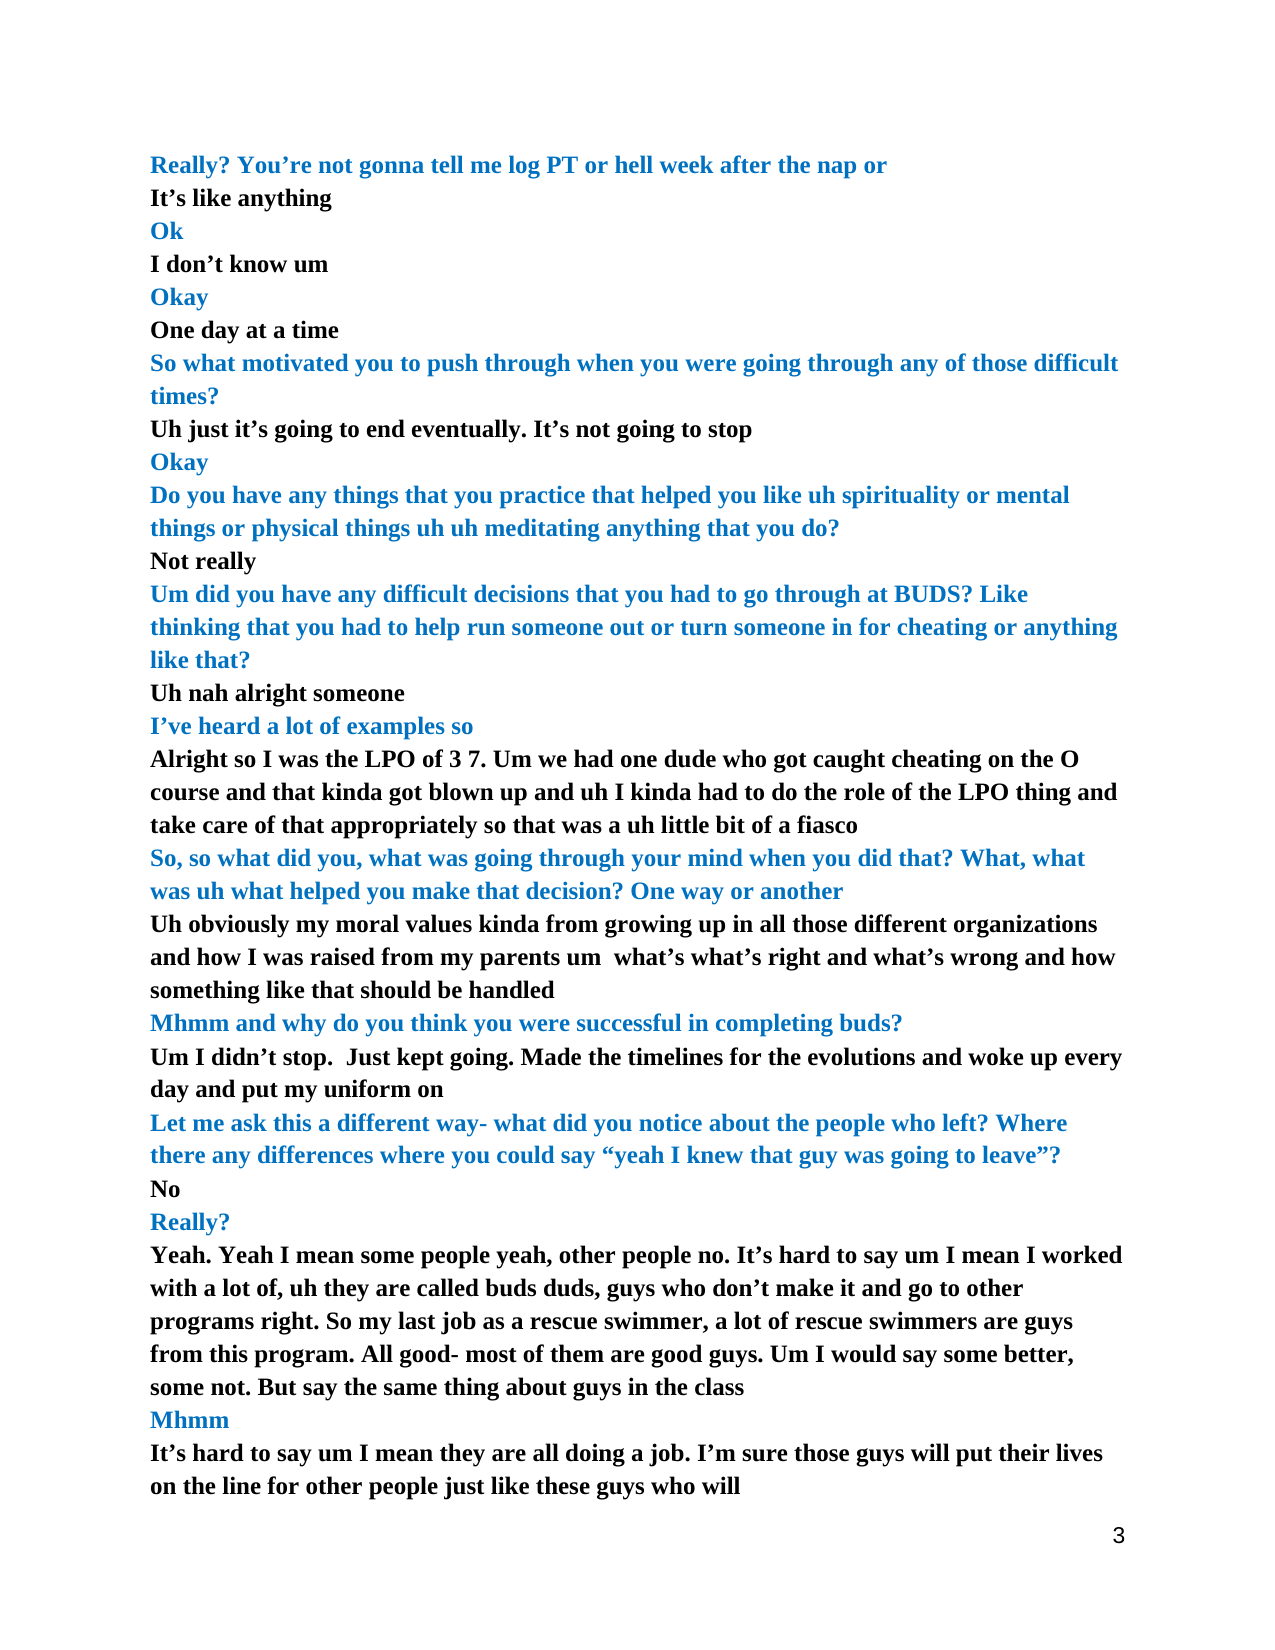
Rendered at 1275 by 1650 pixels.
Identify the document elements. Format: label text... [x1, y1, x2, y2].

text Um I didn’t stop. Just kept going. Made the timelines for the evolutions and woke up every day and put my uniform on [150, 1042, 1125, 1103]
text Uh obviously my moral values kinda from growing up in all those different organizations and how I was raised from my parents um what’s what’s right and what’s wrong and how something like that should be handled [150, 909, 1125, 1004]
text It’s hard to say um I mean they are all doing a job. I’m sure those guys will put their lives on the line for other people just like these guys who will [150, 1438, 1125, 1499]
text Uh nah alright someone [150, 678, 1125, 707]
text It’s like anything [150, 183, 1125, 212]
text Um did you have any difficult decisions that you had to go through at BUDS? Like thinking that you had to help run someone out or turn someone in for cheating or anything like that? [150, 579, 1125, 674]
text Okay [150, 447, 1125, 476]
text Alright so I was the LPO of 3 7. Um we had one dude who got caught cheating on the O course and that kinda got blown up and uh I kinda had to do the role of the LPO thing and take care of that appropriately so that was a uh little bit of a fiasco [150, 744, 1125, 839]
text Not really [150, 546, 1125, 575]
text Mhmm [150, 1405, 1125, 1433]
text No [150, 1174, 1125, 1202]
text Okay [150, 282, 1125, 311]
text Yeah. Yeah I mean some people yeah, other people no. It’s hard to say um I mean I worked with a lot of, uh they are called buds duds, guys who don’t make it and go to other programs right. So my last job as a rescue swimmer, a lot of rescue swimmers are guys from this program. All good- most of them are good guys. Um I would say some better, some not. But say the same thing about guys in the class [150, 1240, 1125, 1401]
text Ok [150, 216, 1125, 245]
text I don’t know um [150, 249, 1125, 278]
text I’ve heard a lot of examples so [150, 711, 1125, 740]
text Really? You’re not gonna tell me log PT or hell week after the nap or [150, 150, 1125, 179]
text So what motivated you to push through when you were going through any of those difficult times? [150, 348, 1125, 410]
text Mhmm and why do you think you were successful in completing buds? [150, 1008, 1125, 1037]
text One day at a time [150, 315, 1125, 344]
text So, so what did you, what was going through your mind when you did that? What, what was uh what helped you make that decision? One way or another [150, 843, 1125, 905]
text Let me ask this a different way- what did you notice about the people who left? Where there any differences where you could say “yeah I knew that guy was going to leave”? [150, 1108, 1125, 1169]
text Do you have any things that you practice that helped you like uh spirituality or mental things or physical things uh uh meditating anything that you do? [150, 480, 1125, 542]
text Really? [150, 1207, 1125, 1235]
text Uh just it’s going to end eventually. It’s not going to stop [150, 414, 1125, 443]
